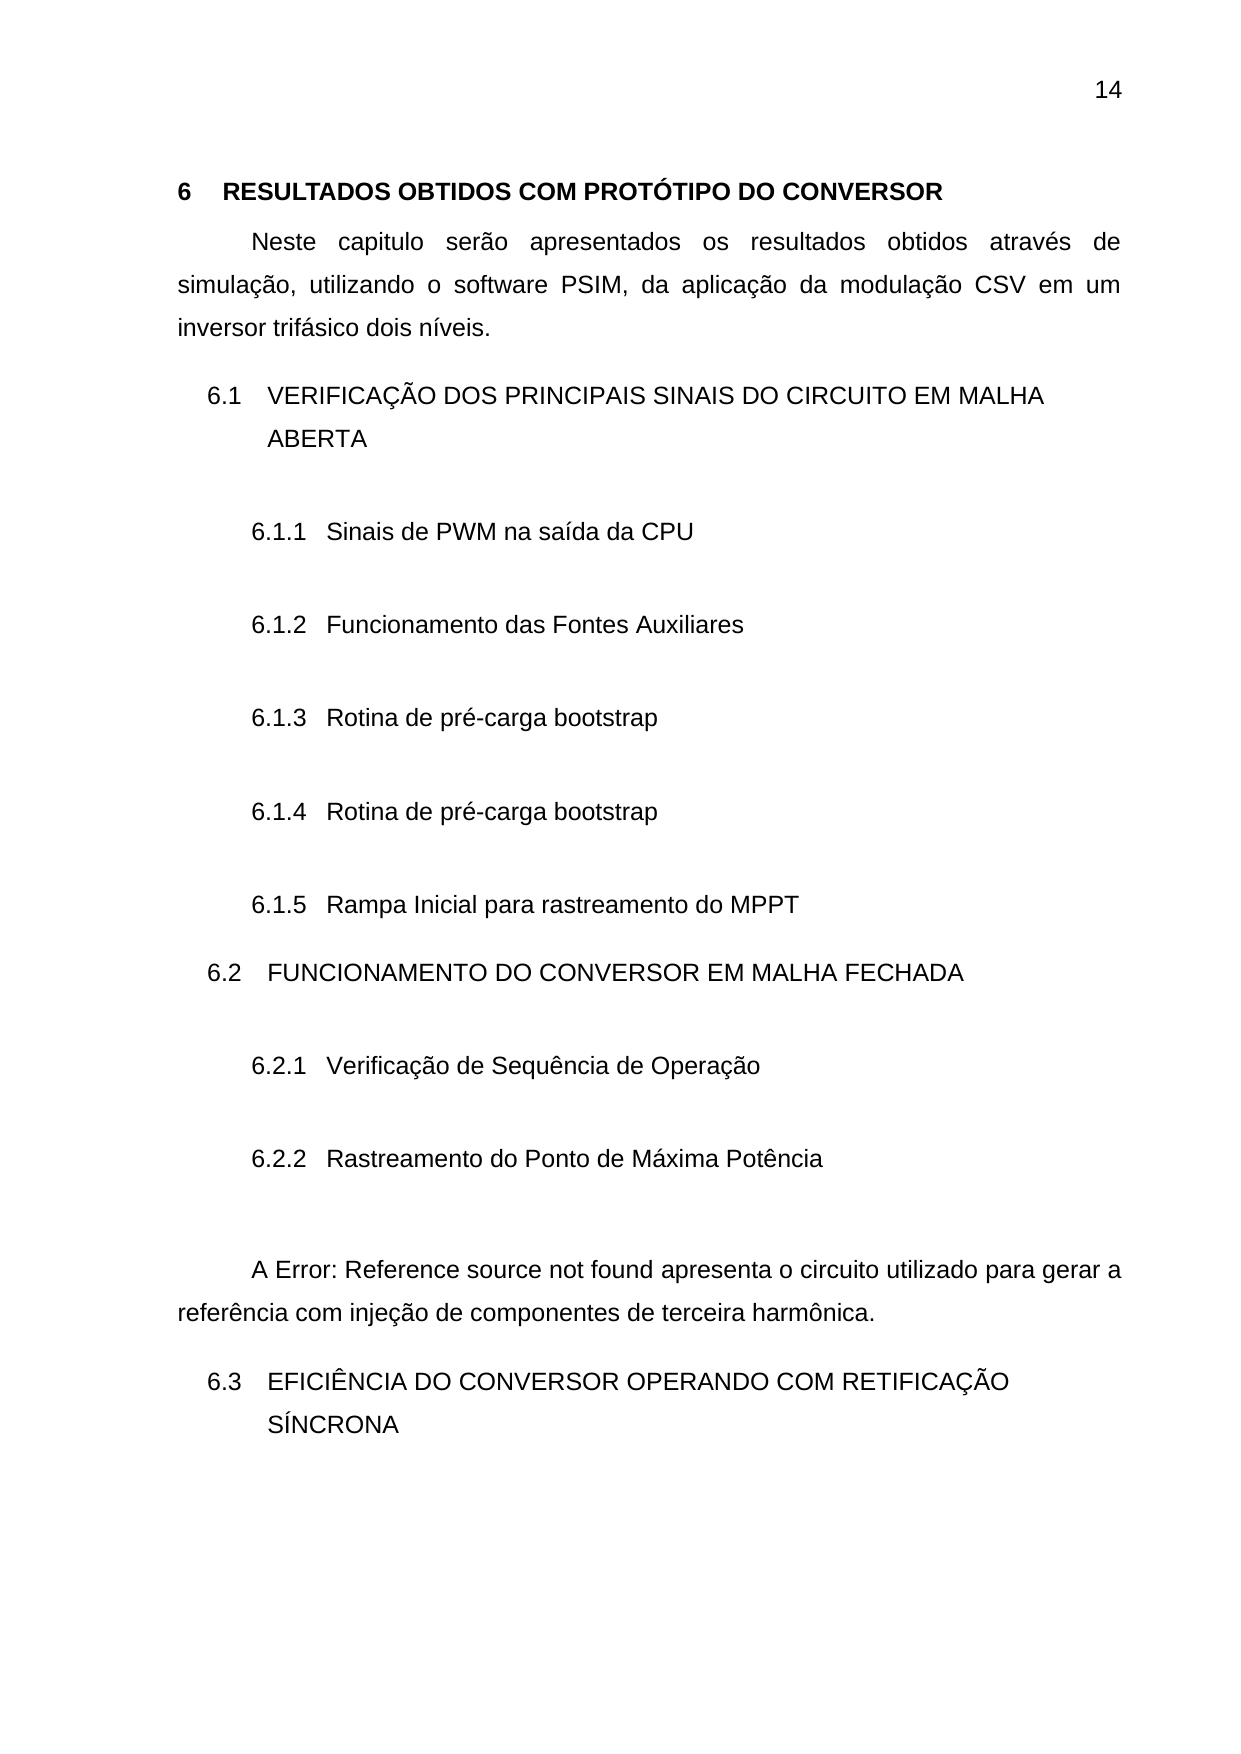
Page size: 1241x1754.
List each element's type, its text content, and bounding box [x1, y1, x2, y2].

subtitle Rastreamento do Ponto de Máxima Potência [251, 1144, 1122, 1173]
subtitle Rotina de pré-carga bootstrap [251, 797, 1122, 825]
text Neste capitulo serão apresentados os resultados obtidos através de simulação, utilizando o software PSIM, da aplicação da modulação CSV em um inversor trifásico dois níveis. [177, 227, 1122, 342]
subtitle Rotina de pré-carga bootstrap [251, 703, 1122, 732]
subtitle Funcionamento das Fontes Auxiliares [251, 610, 1122, 639]
subtitle Verificação de Sequência de Operação [251, 1051, 1122, 1080]
subtitle Sinais de PWM na saída da CPU [251, 517, 1122, 546]
subtitle funcionamento do conversor em malha fechada [207, 958, 1122, 987]
subtitle Rampa Inicial para rastreamento do MPPT [251, 890, 1122, 918]
subtitle RESULTADOS OBTIDOS COM PROTÓTIPO DO CONVERSOR [177, 177, 1122, 206]
subtitle EFICIÊNCIA DO CONVERSOR OPERANDO COM RETIFICAÇÃO SÍNCRONA [207, 1367, 1122, 1438]
subtitle VERIFICAÇÃO DOS PRINCIPAIS SINAIS DO CIRCUITO EM MALHA ABERTA [207, 381, 1122, 453]
